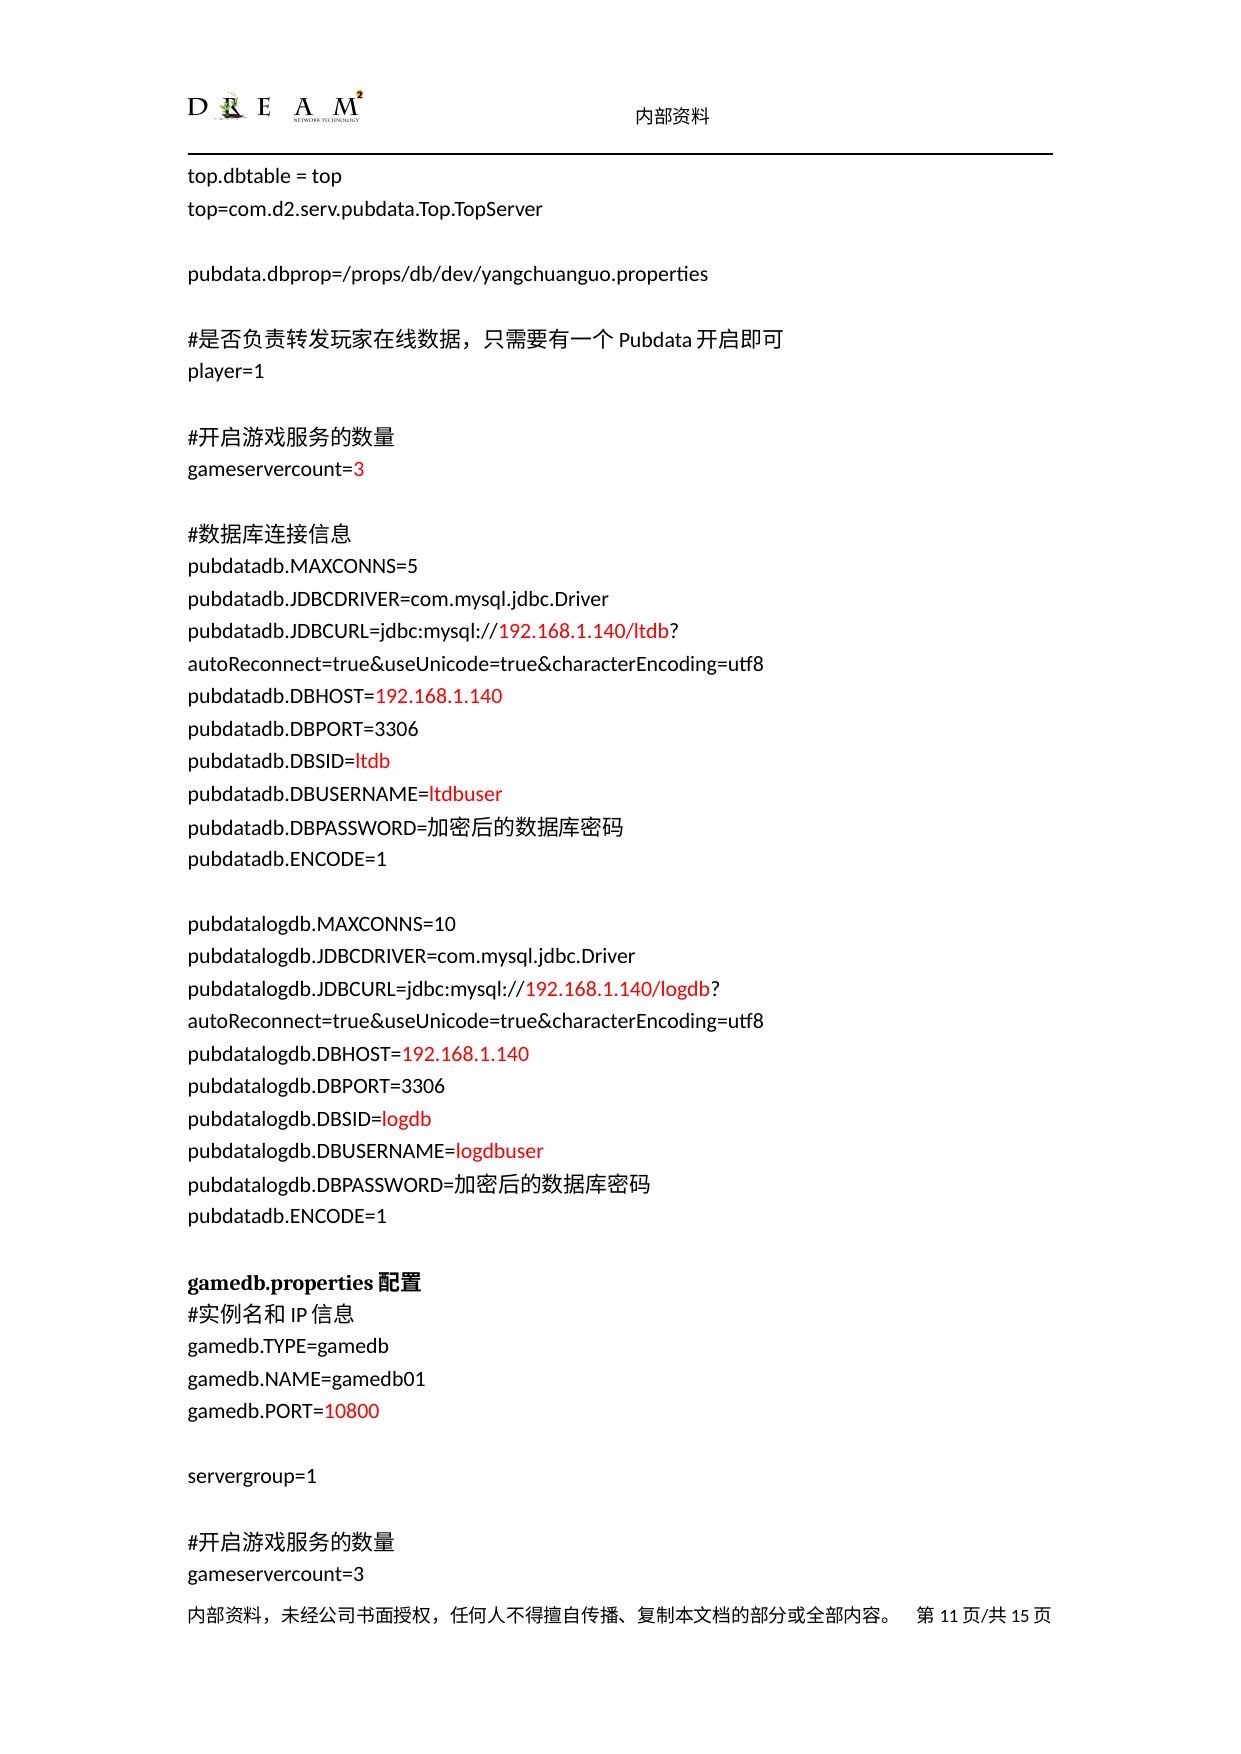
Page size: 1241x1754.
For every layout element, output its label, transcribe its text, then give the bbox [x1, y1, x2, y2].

text pubdatadb.MAXCONNS=5 [187, 549, 1053, 582]
text pubdatalogdb.DBSID=logdb [187, 1102, 1053, 1134]
text pubdatadb.JDBCDRIVER=com.mysql.jdbc.Driver [187, 582, 1053, 614]
text gamedb.PORT=10800 [187, 1394, 1053, 1427]
text pubdatalogdb.JDBCDRIVER=com.mysql.jdbc.Driver [187, 939, 1053, 972]
text pubdatalogdb.DBPASSWORD=加密后的数据库密码 [187, 1167, 1053, 1199]
text pubdatalogdb.DBUSERNAME=logdbuser [187, 1134, 1053, 1167]
text pubdatadb.DBPORT=3306 [187, 712, 1053, 744]
text pubdatalogdb.DBHOST=192.168.1.140 [187, 1037, 1053, 1069]
text gameservercount=3 [187, 1557, 1053, 1589]
text pubdatadb.DBPASSWORD=加密后的数据库密码 [187, 809, 1053, 842]
text pubdatadb.DBUSERNAME=ltdbuser [187, 777, 1053, 809]
text servergroup=1 [187, 1459, 1053, 1492]
text pubdatalogdb.MAXCONNS=10 [187, 907, 1053, 939]
text pubdatadb.JDBCURL=jdbc:mysql://192.168.1.140/ltdb?autoReconnect=true&useUnicode=true&characterEncoding=utf8 [187, 614, 1053, 679]
text #数据库连接信息 [187, 517, 1053, 549]
text #开启游戏服务的数量 [187, 419, 1053, 452]
text pubdatalogdb.DBPORT=3306 [187, 1069, 1053, 1102]
text top=com.d2.serv.pubdata.Top.TopServer [187, 192, 1053, 224]
text player=1 [187, 354, 1053, 387]
text pubdatadb.DBSID=ltdb [187, 744, 1053, 777]
text pubdatadb.ENCODE=1 [187, 842, 1053, 874]
text #是否负责转发玩家在线数据，只需要有一个Pubdata开启即可 [187, 322, 1053, 354]
text gameservercount=3 [187, 452, 1053, 484]
text pubdatalogdb.JDBCURL=jdbc:mysql://192.168.1.140/logdb?autoReconnect=true&useUnicode=true&characterEncoding=utf8 [187, 972, 1053, 1037]
text pubdata.dbprop=/props/db/dev/yangchuanguo.properties [187, 257, 1053, 289]
text pubdatadb.DBHOST=192.168.1.140 [187, 679, 1053, 712]
text pubdatadb.ENCODE=1 [187, 1199, 1053, 1232]
text #开启游戏服务的数量 [187, 1524, 1053, 1557]
text gamedb.properties 配置 [187, 1264, 1053, 1297]
text gamedb.TYPE=gamedb [187, 1329, 1053, 1362]
text top.dbtable = top [187, 159, 1053, 192]
text gamedb.NAME=gamedb01 [187, 1362, 1053, 1394]
text #实例名和IP信息 [187, 1297, 1053, 1329]
picture [187, 88, 364, 123]
